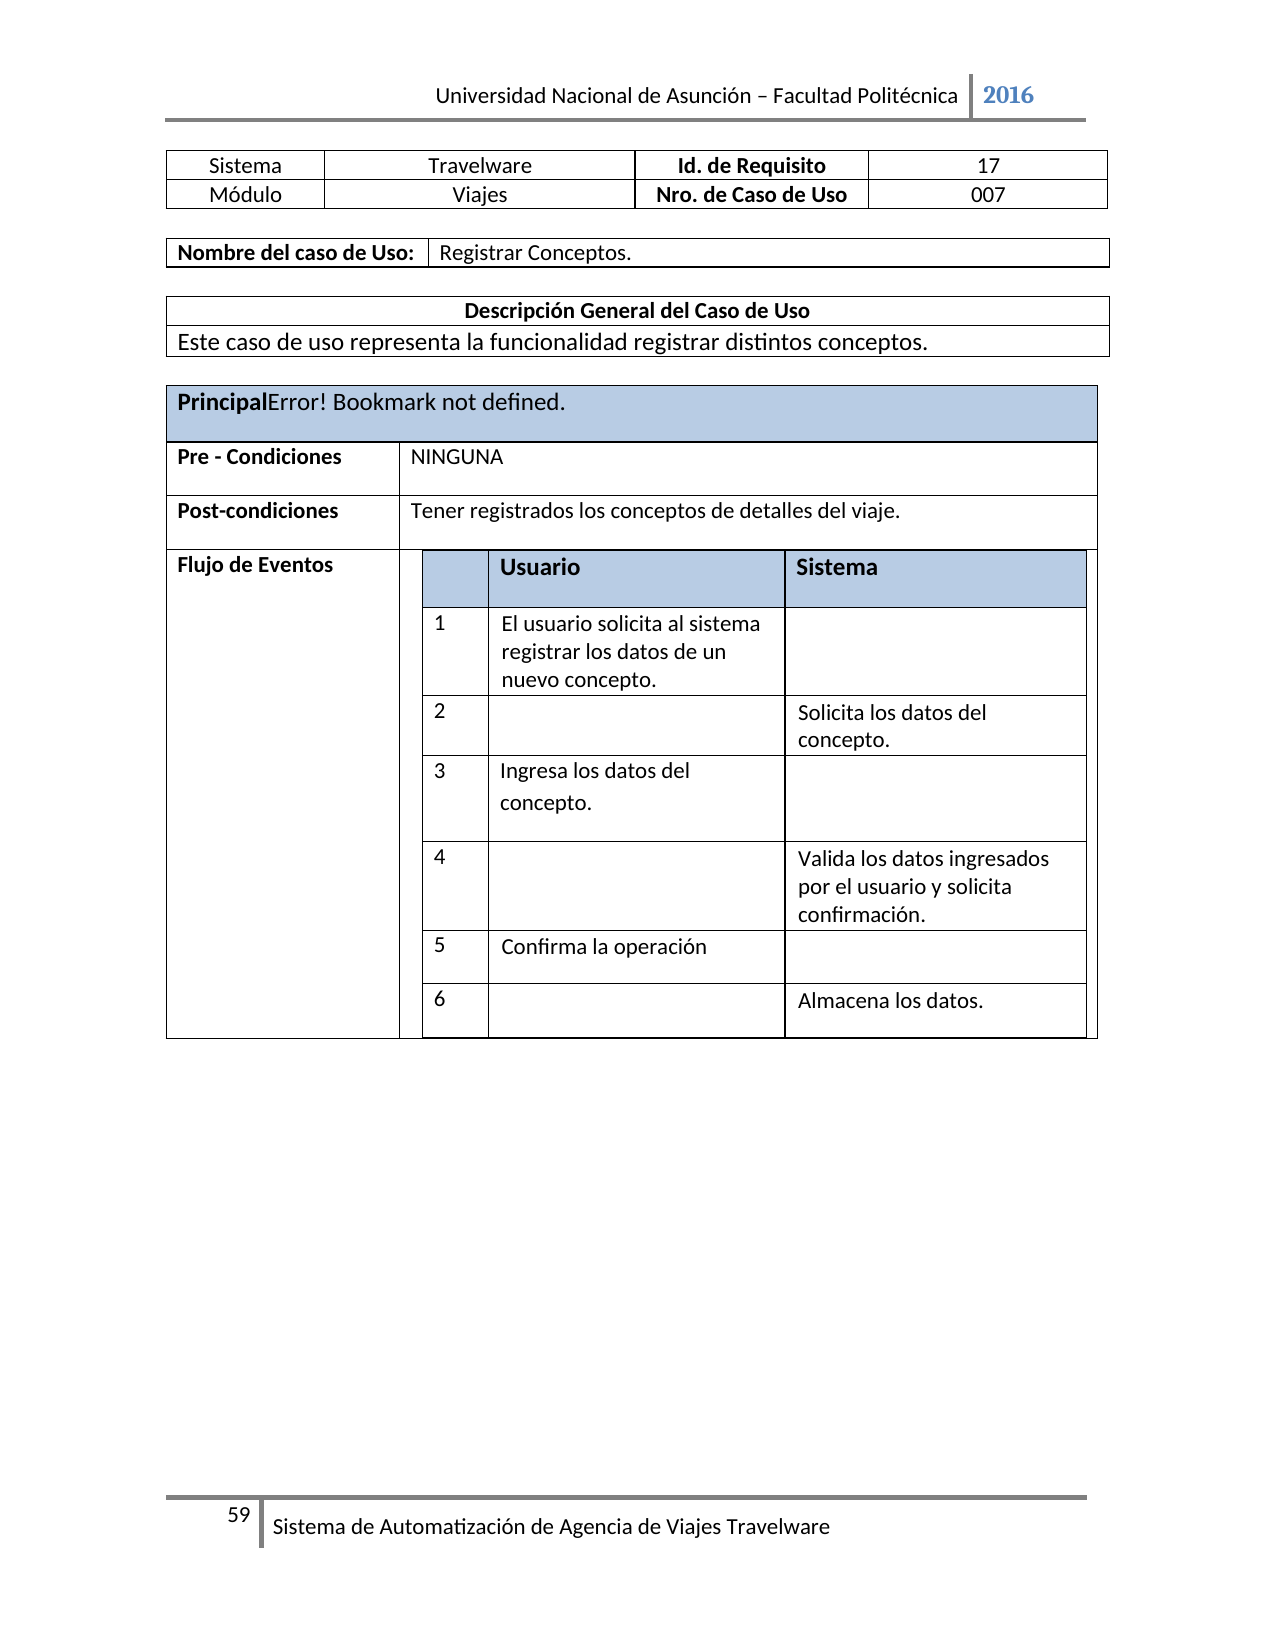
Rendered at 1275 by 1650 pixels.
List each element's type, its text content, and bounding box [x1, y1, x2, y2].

table_cell [1087, 550, 1097, 1038]
table_cell [489, 984, 784, 1037]
table_cell [786, 984, 1086, 1037]
table_cell [489, 696, 784, 755]
table_cell 007 [869, 180, 1107, 208]
table_cell [423, 756, 488, 841]
table_cell [489, 931, 784, 983]
table_cell [786, 756, 1086, 841]
table_header Id. de Requisito [636, 151, 868, 179]
table_cell [423, 608, 488, 695]
table_cell [489, 842, 784, 930]
table_cell [423, 931, 488, 983]
table_cell [489, 756, 784, 841]
table_cell Módulo [167, 180, 324, 208]
table_cell [423, 696, 488, 755]
table_cell [786, 696, 1086, 755]
table_cell [786, 842, 1086, 930]
table_cell Pre - Condiciones [167, 443, 399, 495]
table_header Registrar Conceptos. [429, 239, 1109, 266]
table_header Nombre del caso de Uso: [167, 239, 428, 266]
table_cell Flujo de Eventos [167, 550, 399, 1038]
table_cell [489, 608, 784, 695]
table_cell Nro. de Caso de Uso [636, 180, 868, 208]
table_cell Post-condiciones [167, 496, 399, 549]
table_header Descripción General del Caso de Uso [167, 297, 1109, 324]
table_cell [400, 550, 422, 1038]
table_cell Este caso de uso representa la funcionalidad registrar distintos conceptos. [167, 326, 1109, 356]
table_header PrincipalError! Bookmark not defined. [167, 386, 1097, 441]
table_cell NINGUNA [400, 443, 1097, 495]
table_cell [423, 842, 488, 930]
table_cell [423, 984, 488, 1037]
table_header Sistema [167, 151, 324, 179]
table_cell Tener registrados los conceptos de detalles del viaje. [400, 496, 1097, 549]
table_header Travelware [325, 151, 634, 179]
table_cell [786, 931, 1086, 983]
table_header 17 [869, 151, 1107, 179]
table_cell Viajes [325, 180, 634, 208]
table_cell [786, 608, 1086, 695]
